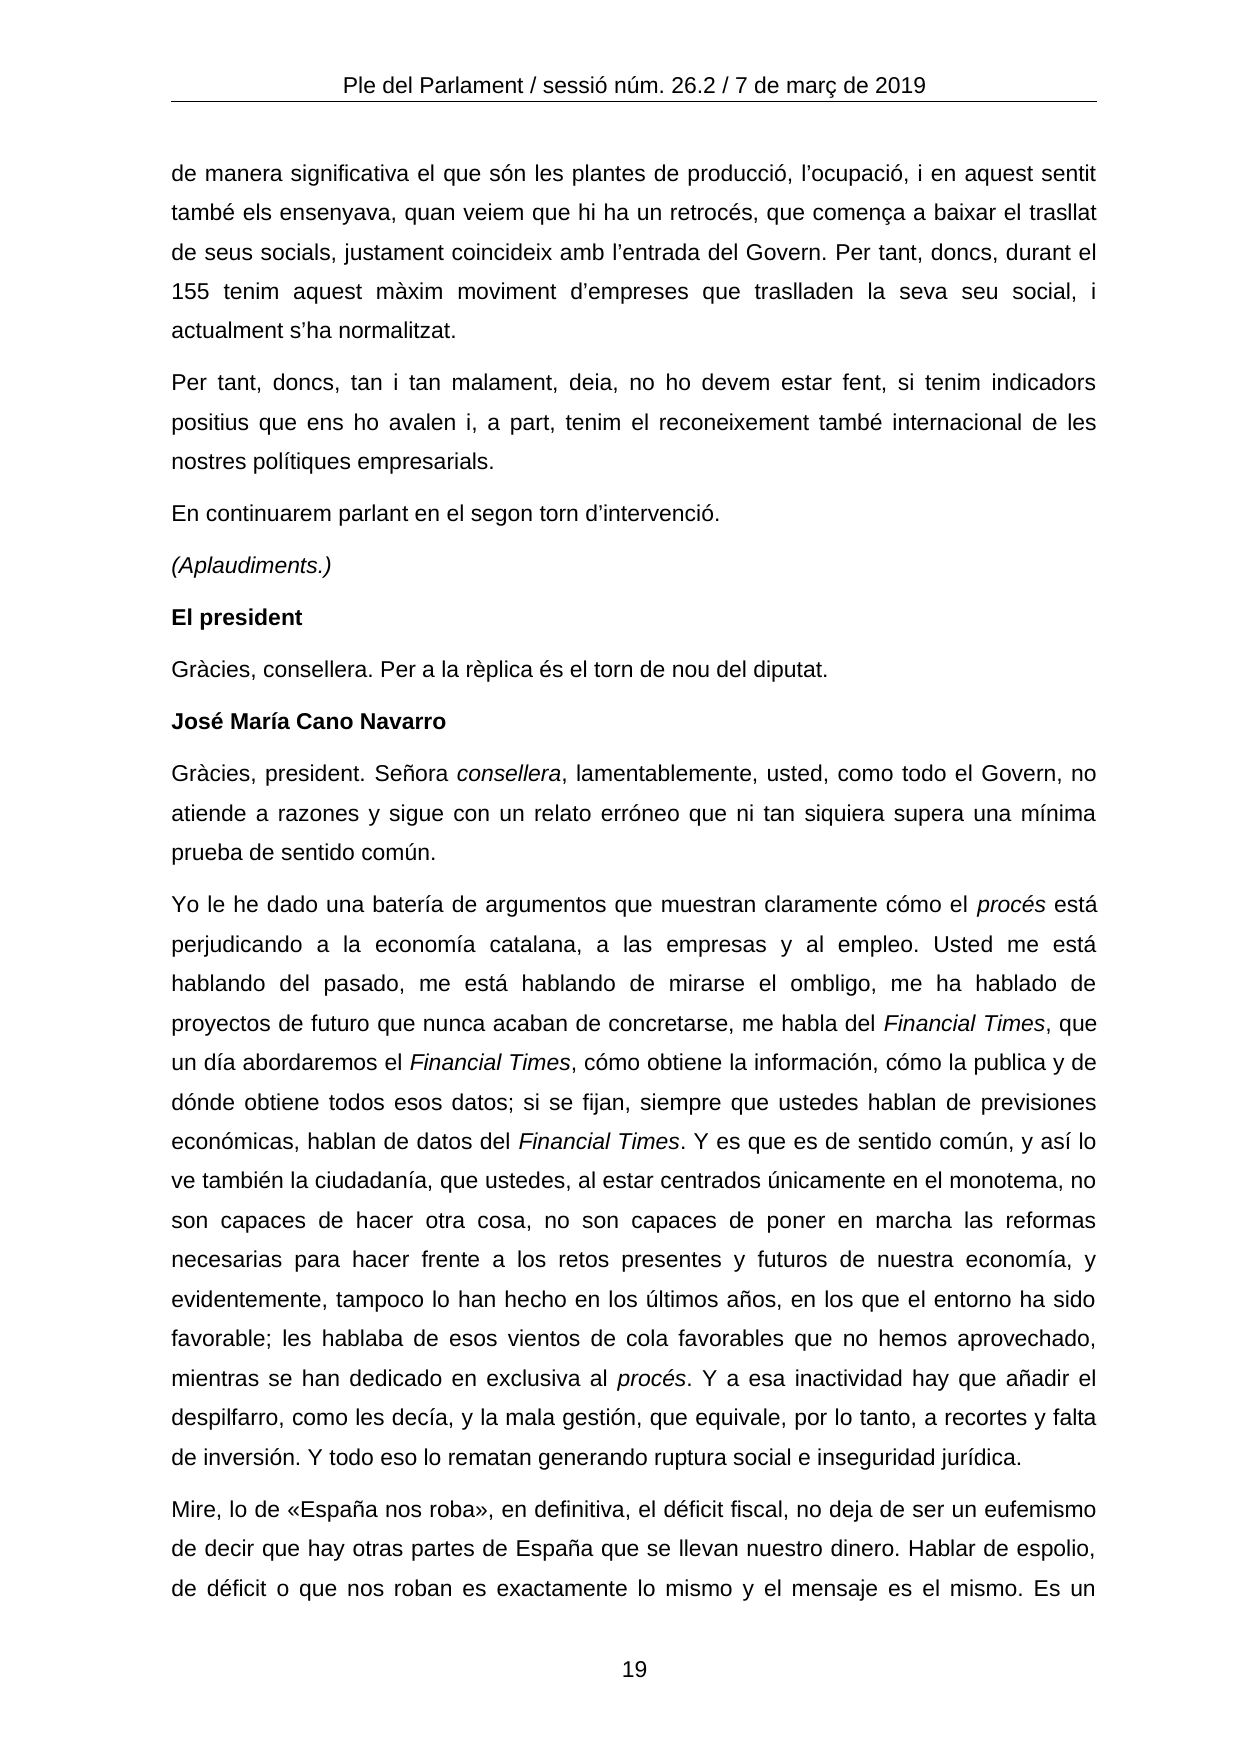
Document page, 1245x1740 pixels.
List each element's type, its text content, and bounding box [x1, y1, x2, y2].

text Gràcies, consellera. Per a la rèplica és el torn de nou del diputat. [171, 656, 1097, 683]
text En continuarem parlant en el segon torn d’intervenció. [171, 500, 1097, 527]
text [171, 159, 1097, 344]
text Gràcies, president. Señora consellera, lamentablemente, usted, como todo el Govern, no atiende a razones y sigue con un relato erróneo que ni tan siquiera supera una mínima prueba de sentido común. [171, 760, 1097, 866]
text Per tant, doncs, tan i tan malament, deia, no ho devem estar fent, si tenim indicadors positius que ens ho avalen i, a part, tenim el reconeixement també internacional de les nostres polítiques empresarials. [171, 369, 1097, 475]
text (Aplaudiments.) [171, 552, 1097, 579]
text Yo le he dado una batería de argumentos que muestran claramente cómo el procés está perjudicando a la economía catalana, a las empresas y al empleo. Usted me está hablando del pasado, me está hablando de mirarse el ombligo, me ha hablado de proyectos de futuro que nunca acaban de concretarse, me habla del Financial Times, que un día abordaremos el Financial Times, cómo obtiene la información, cómo la publica y de dónde obtiene todos esos datos; si se fijan, siempre que ustedes hablan de previsiones económicas, hablan de datos del Financial Times. Y es que es de sentido común, y así lo ve también la ciudadanía, que ustedes, al estar centrados únicamente en el monotema, no son capaces de hacer otra cosa, no son capaces de poner en marcha las reformas necesarias para hacer frente a los retos presentes y futuros de nuestra economía, y evidentemente, tampoco lo han hecho en los últimos años, en los que el entorno ha sido favorable; les hablaba de esos vientos de cola favorables que no hemos aprovechado, mientras se han dedicado en exclusiva al procés. Y a esa inactividad hay que añadir el despilfarro, como les decía, y la mala gestión, que equivale, por lo tanto, a recortes y falta de inversión. Y todo eso lo rematan generando ruptura social e inseguridad jurídica. [171, 891, 1097, 1470]
text José María Cano Navarro [171, 708, 1097, 734]
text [171, 1496, 1097, 1601]
text El president [171, 604, 1097, 631]
